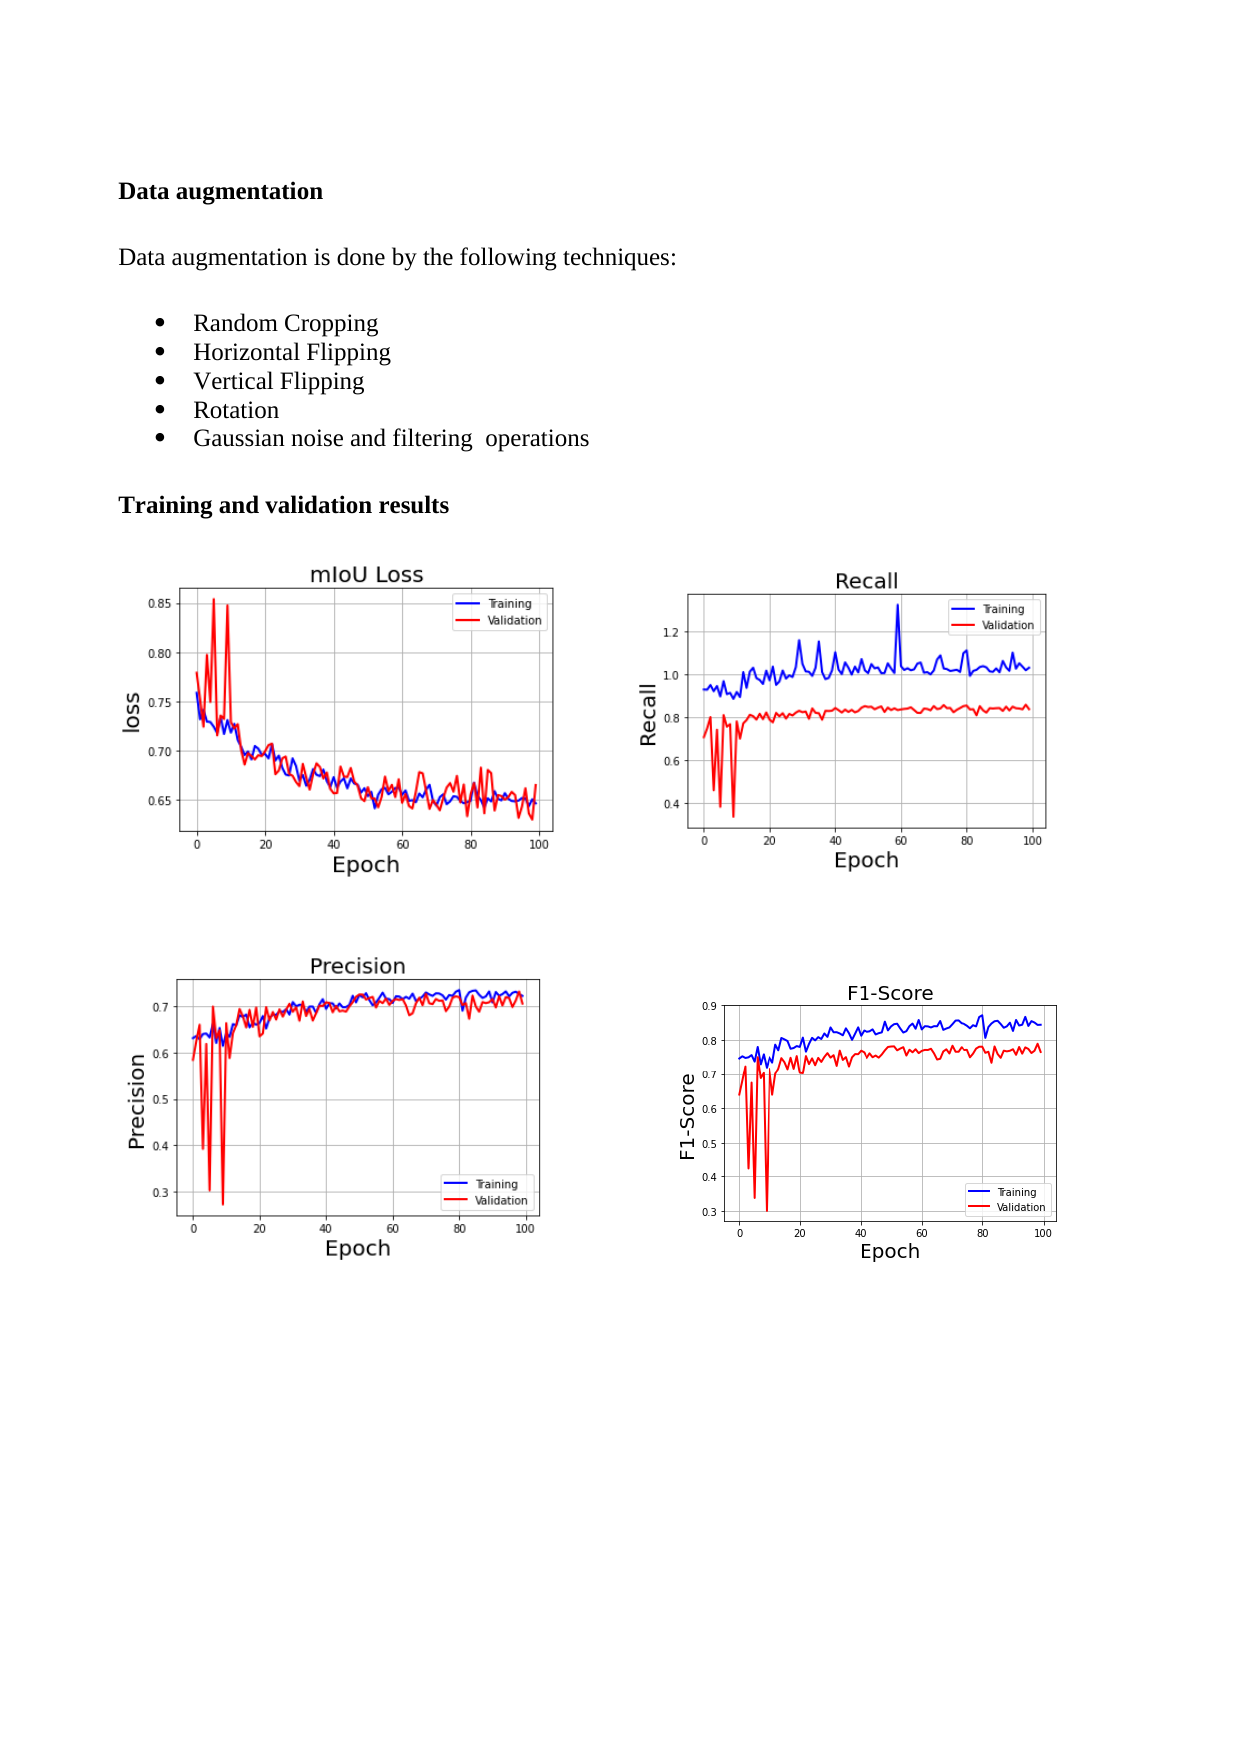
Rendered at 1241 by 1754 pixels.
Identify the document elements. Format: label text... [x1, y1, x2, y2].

text Data augmentation is done by the following techniques: [118, 242, 1122, 271]
picture [118, 561, 558, 880]
picture [634, 567, 1055, 877]
list Vertical Flipping [156, 366, 1122, 395]
picture [672, 976, 1061, 1264]
text Data augmentation [118, 176, 1122, 205]
list Rotation [156, 395, 1122, 423]
list Random Cropping [156, 308, 1122, 337]
text Training and validation results [118, 490, 1122, 518]
list Gaussian noise and filtering operations [156, 423, 1122, 452]
picture [118, 953, 551, 1261]
list Horizontal Flipping [156, 337, 1122, 366]
